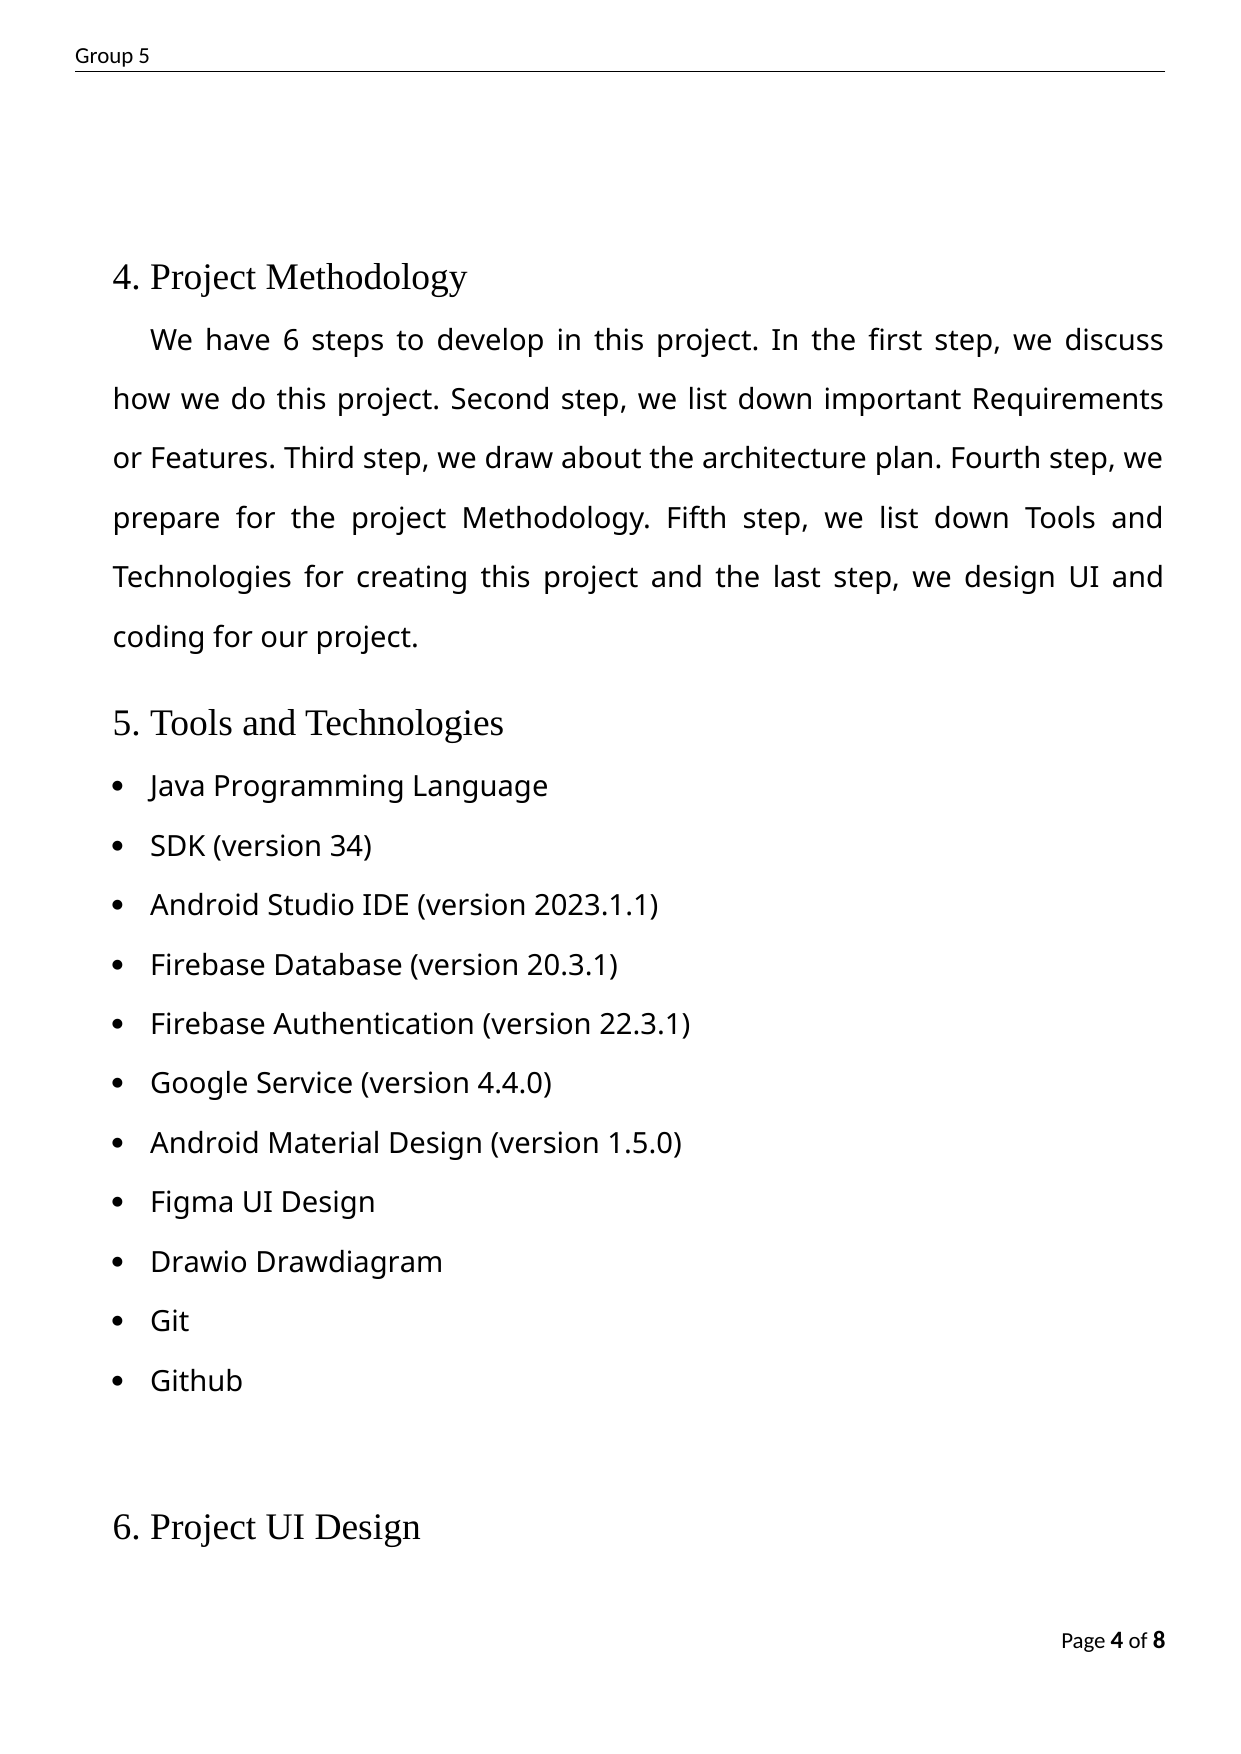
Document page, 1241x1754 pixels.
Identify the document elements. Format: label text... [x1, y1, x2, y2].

list Drawio Drawdiagram [112, 1241, 1165, 1281]
list Android Material Design (version 1.5.0) [112, 1122, 1165, 1162]
list SDK (version 34) [112, 825, 1165, 864]
list Git [112, 1301, 1165, 1340]
list Google Service (version 4.4.0) [112, 1063, 1165, 1102]
subtitle Project UI Design [112, 1504, 1165, 1547]
list Android Studio IDE (version 2023.1.1) [112, 884, 1165, 924]
subtitle Project Methodology [112, 254, 1165, 297]
list Firebase Authentication (version 22.3.1) [112, 1003, 1165, 1043]
list Github [112, 1360, 1165, 1400]
subtitle Tools and Technologies [112, 701, 1165, 744]
list Java Programming Language [112, 765, 1165, 805]
text We have 6 steps to develop in this project. In the first step, we discuss how we do this project. Second step, we list down important Requirements or Features. Third step, we draw about the architecture plan. Fourth step, we prepare for the project Methodology. Fifth step, we list down Tools and Technologies for creating this project and the last step, we design UI and coding for our project. [112, 319, 1165, 656]
list Figma UI Design [112, 1182, 1165, 1221]
list Firebase Database (version 20.3.1) [112, 944, 1165, 983]
